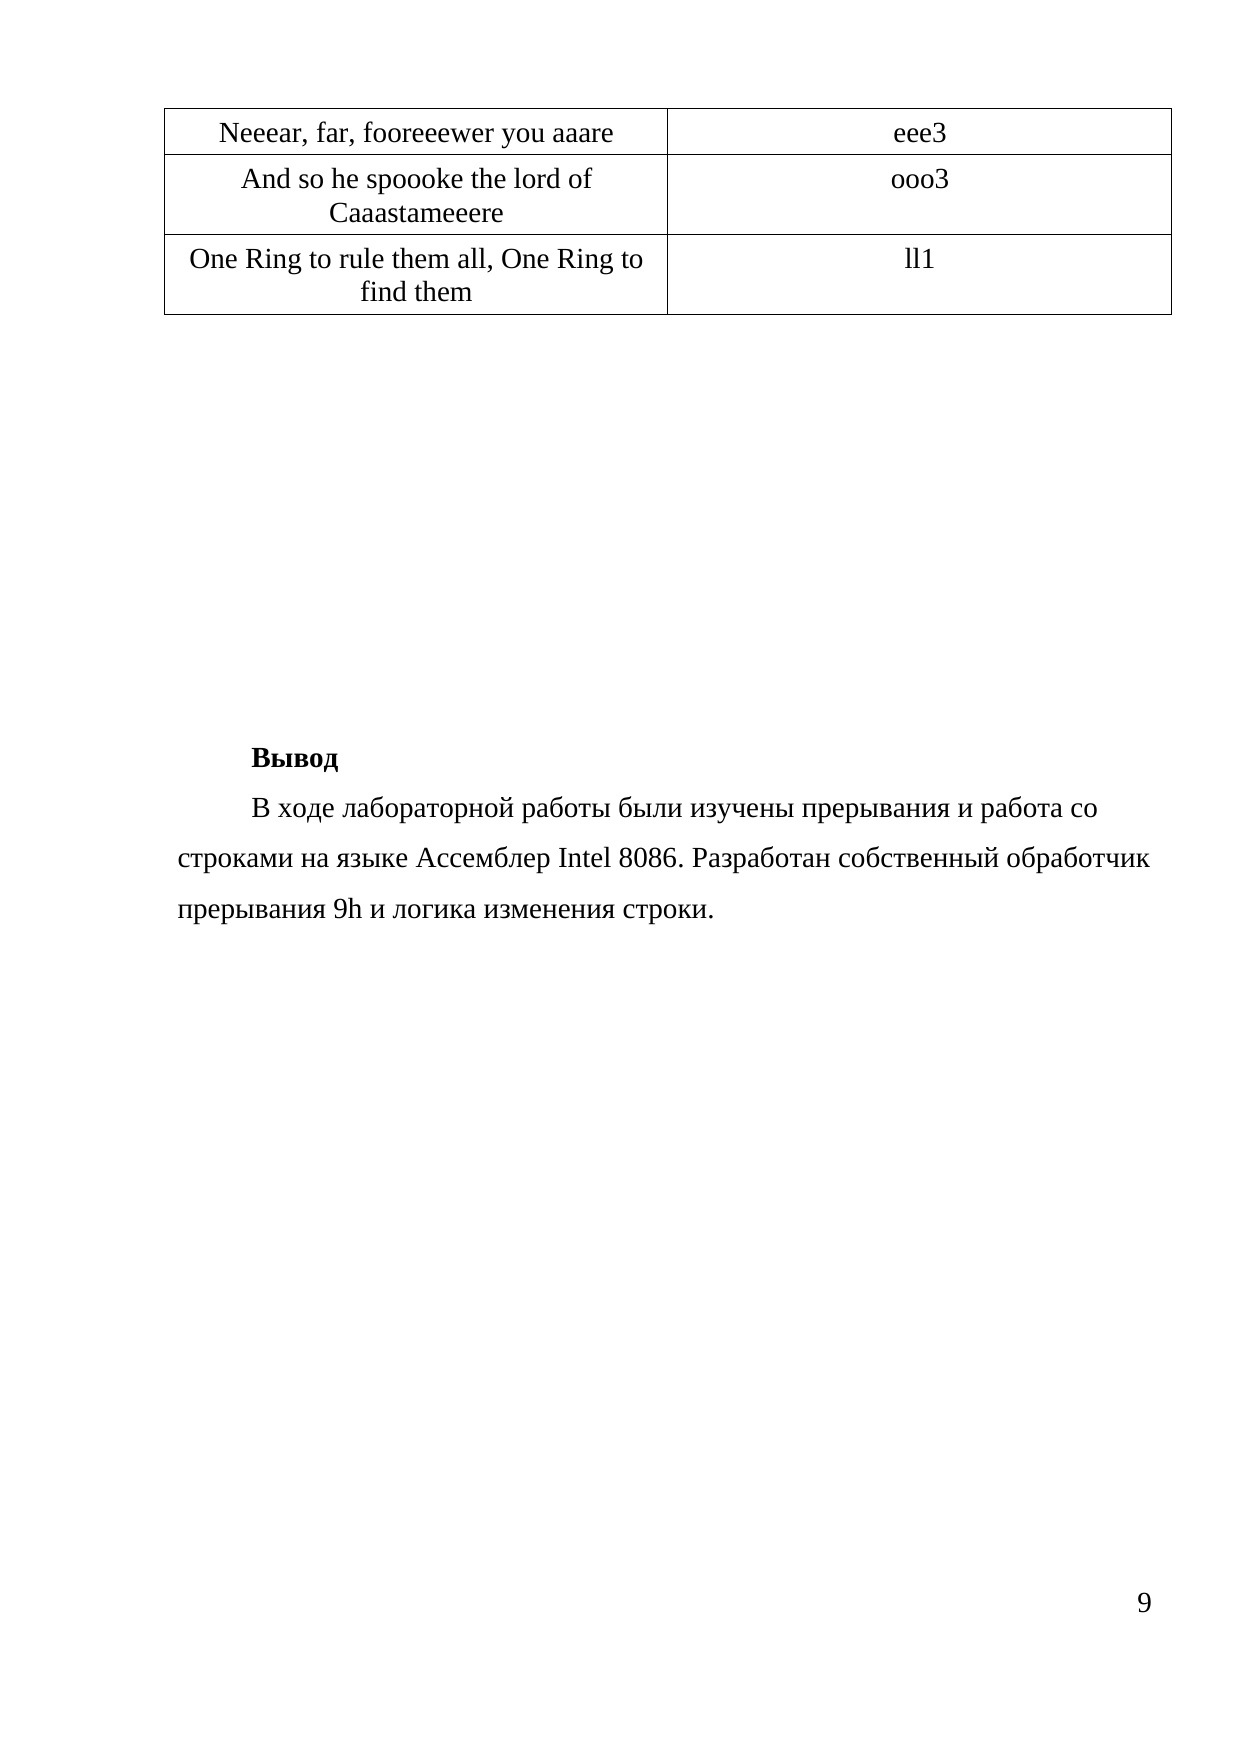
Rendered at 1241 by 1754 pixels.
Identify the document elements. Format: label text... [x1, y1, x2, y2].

table_cell One Ring to rule them all, One Ring to find them [165, 235, 667, 313]
text В ходе лабораторной работы были изучены прерывания и работа со строками на языке Ассемблер Intel 8086. Разработан собственный обработчик прерывания 9h и логика изменения строки. [177, 790, 1171, 924]
table_cell And so he spoooke the lord of Caaastameeere [165, 155, 667, 234]
text Вывод [177, 740, 1171, 773]
table_cell Neeear, far, fooreeewer you aaare [165, 109, 667, 154]
table_cell ll1 [668, 235, 1171, 313]
table_cell ooo3 [668, 155, 1171, 234]
table_cell eee3 [668, 109, 1171, 154]
